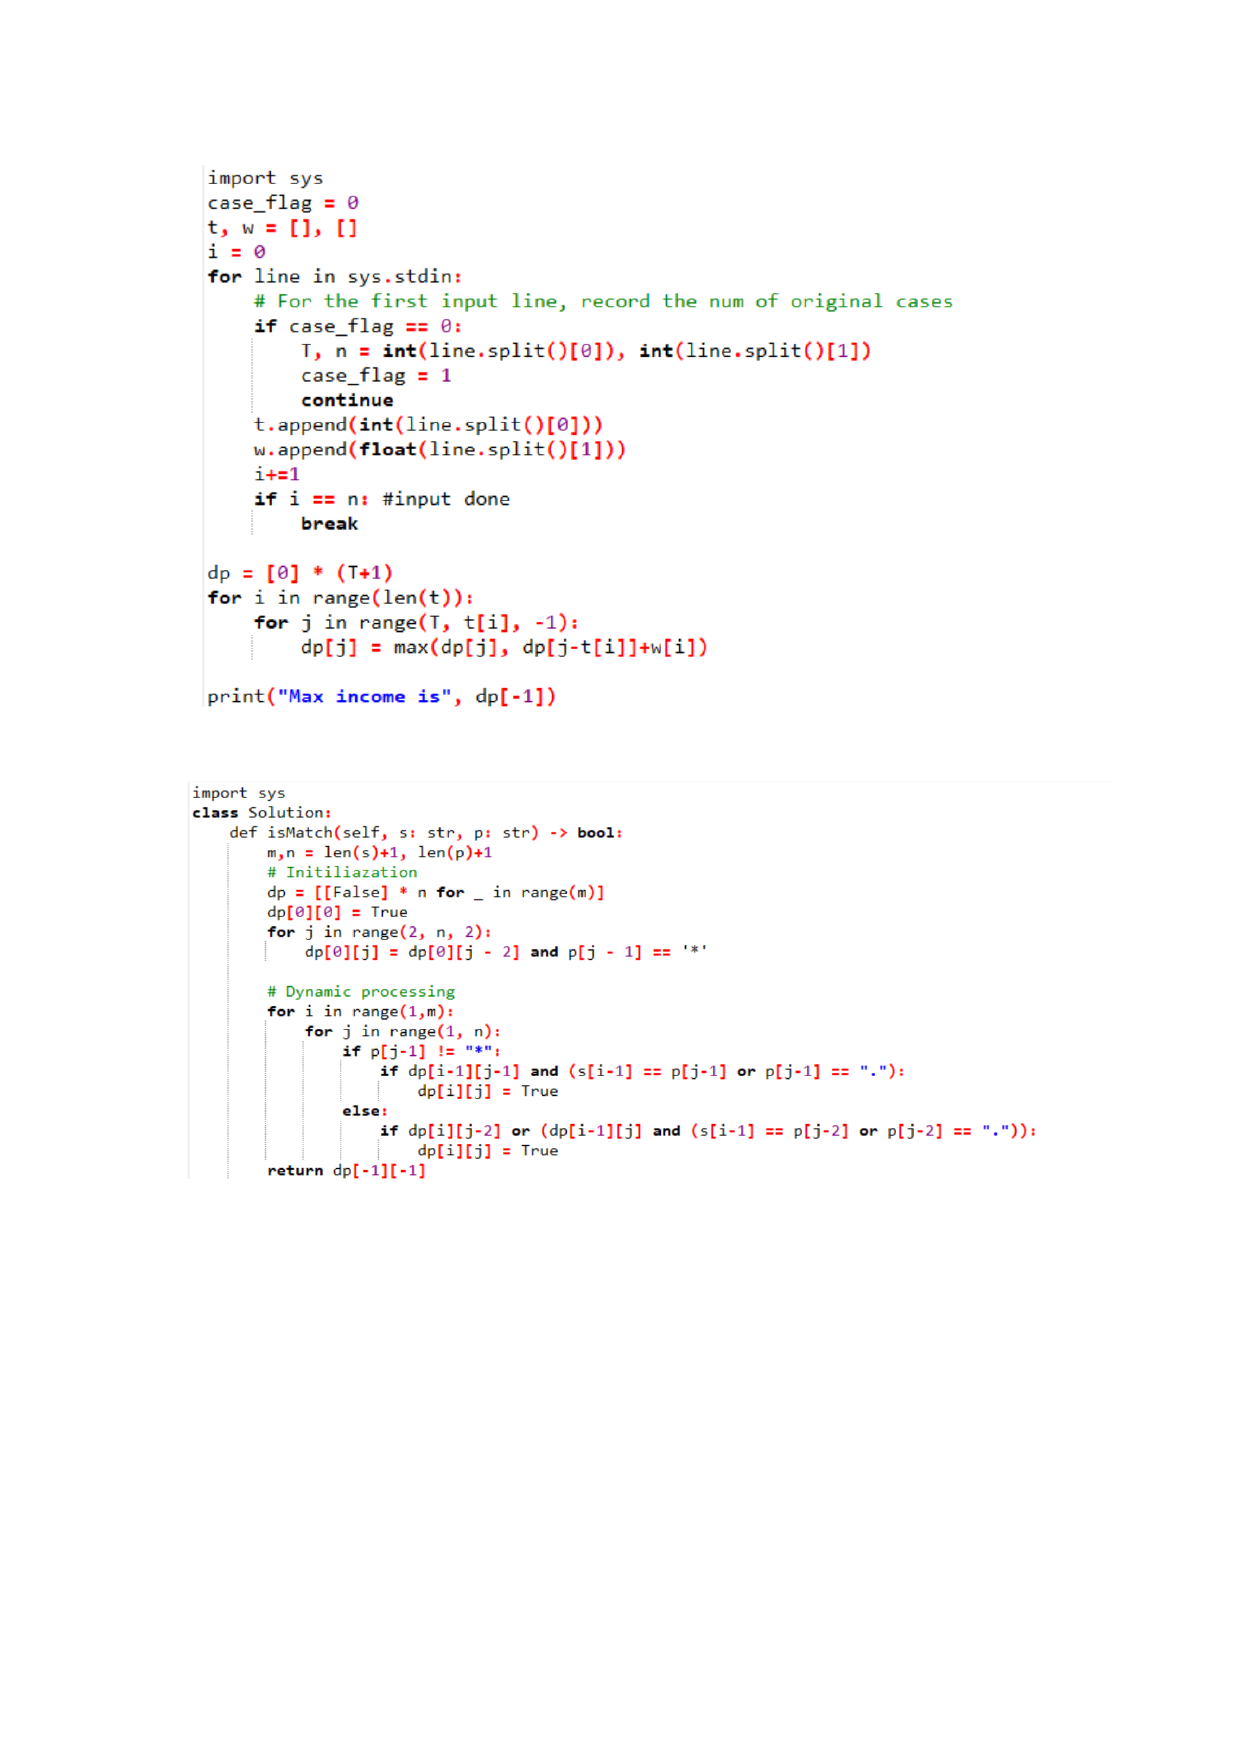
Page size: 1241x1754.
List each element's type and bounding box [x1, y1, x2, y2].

picture [187, 781, 1117, 1179]
picture [202, 165, 971, 707]
